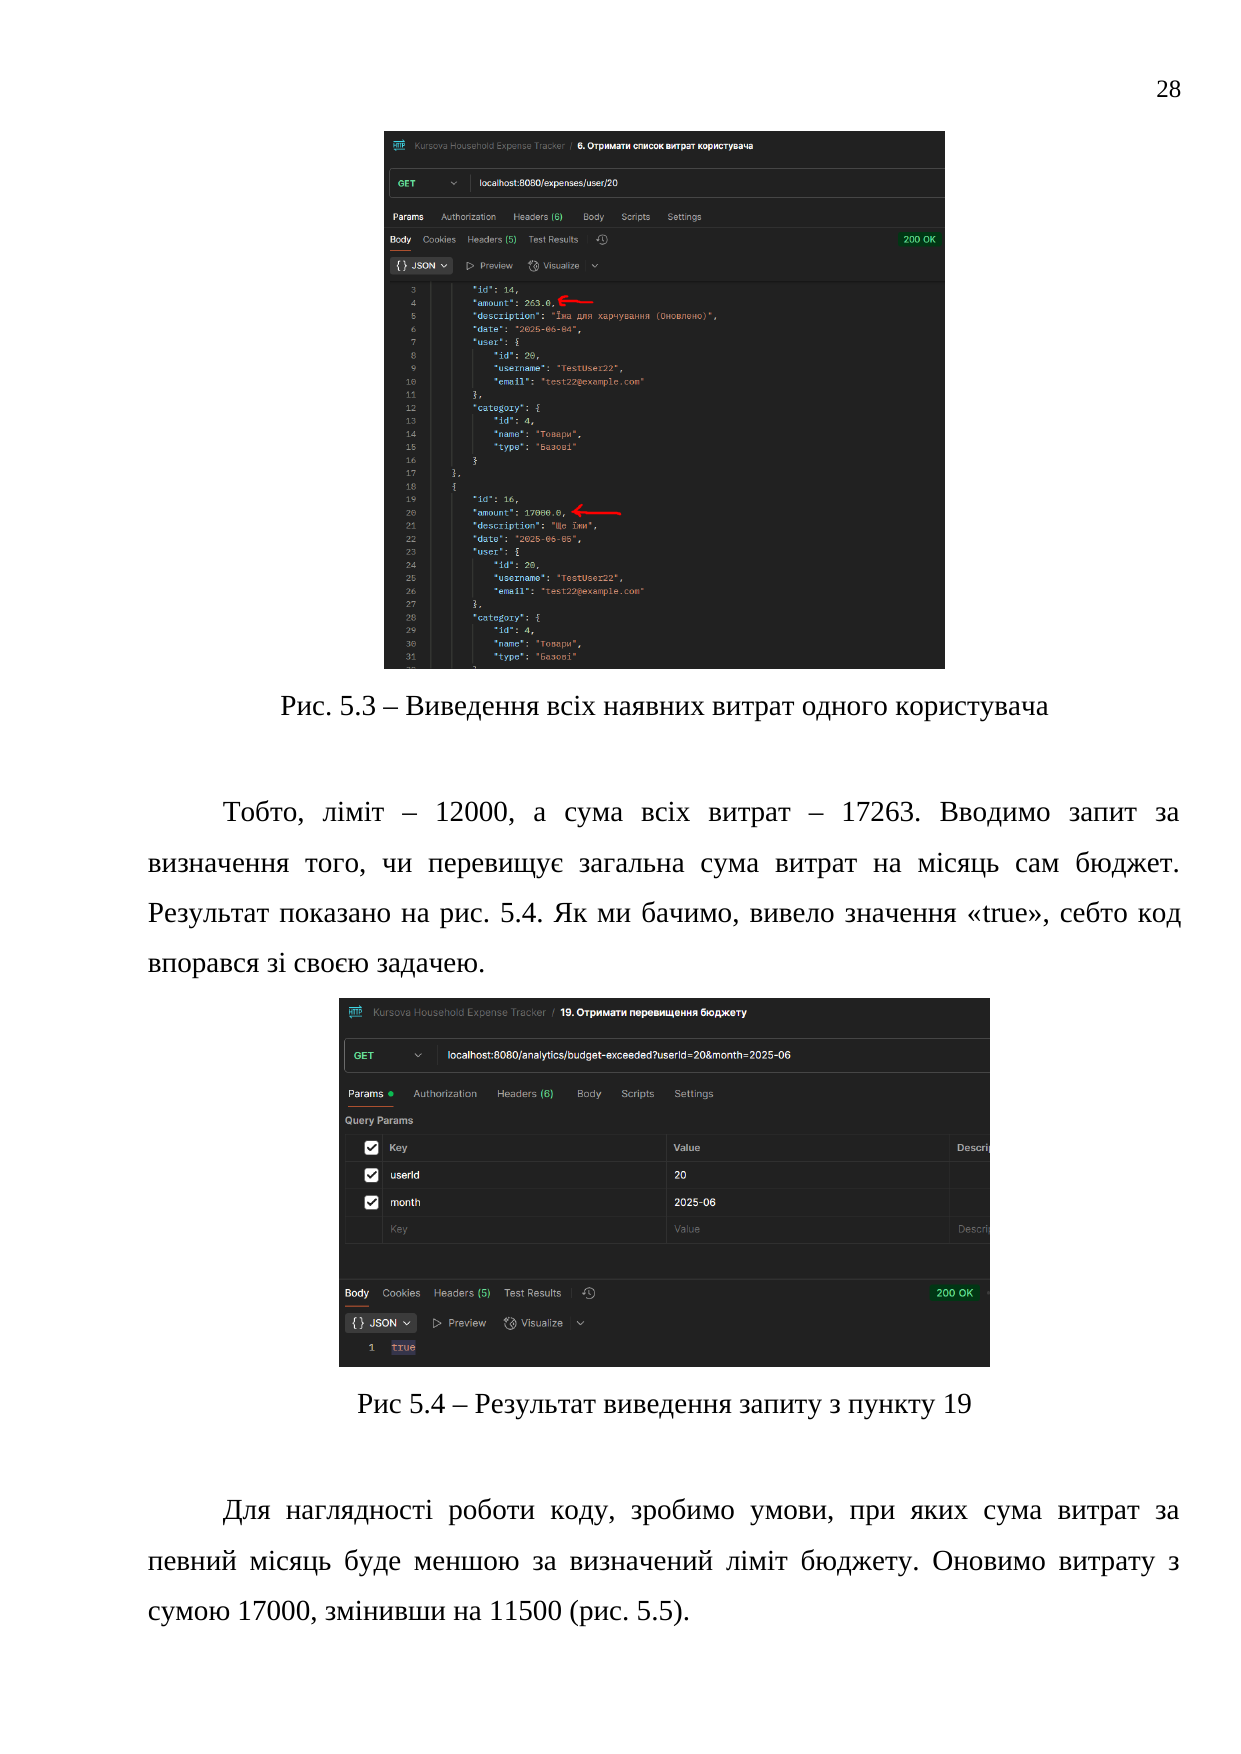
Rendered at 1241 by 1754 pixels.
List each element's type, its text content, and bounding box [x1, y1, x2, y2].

picture [384, 131, 945, 669]
text Рис. 5.3 – Виведення всіх наявних витрат одного користувача [148, 688, 1181, 722]
text Для наглядності роботи коду, зробимо умови, при яких сума витрат за певний місяць буде меншою за визначений ліміт бюджету. Оновимо витрату з сумою 17000, змінивши на 11500 (рис. 5.5). [148, 1492, 1181, 1627]
text Рис 5.4 – Результат виведення запиту з пункту 19 [148, 1387, 1181, 1420]
picture [339, 998, 990, 1367]
text Тобто, ліміт – 12000, а сума всіх витрат – 17263. Вводимо запит за визначення того, чи перевищує загальна сума витрат на місяць сам бюджет. Результат показано на рис. 5.4. Як ми бачимо, вивело значення «true», себто код впорався зі своєю задачею. [148, 794, 1181, 979]
